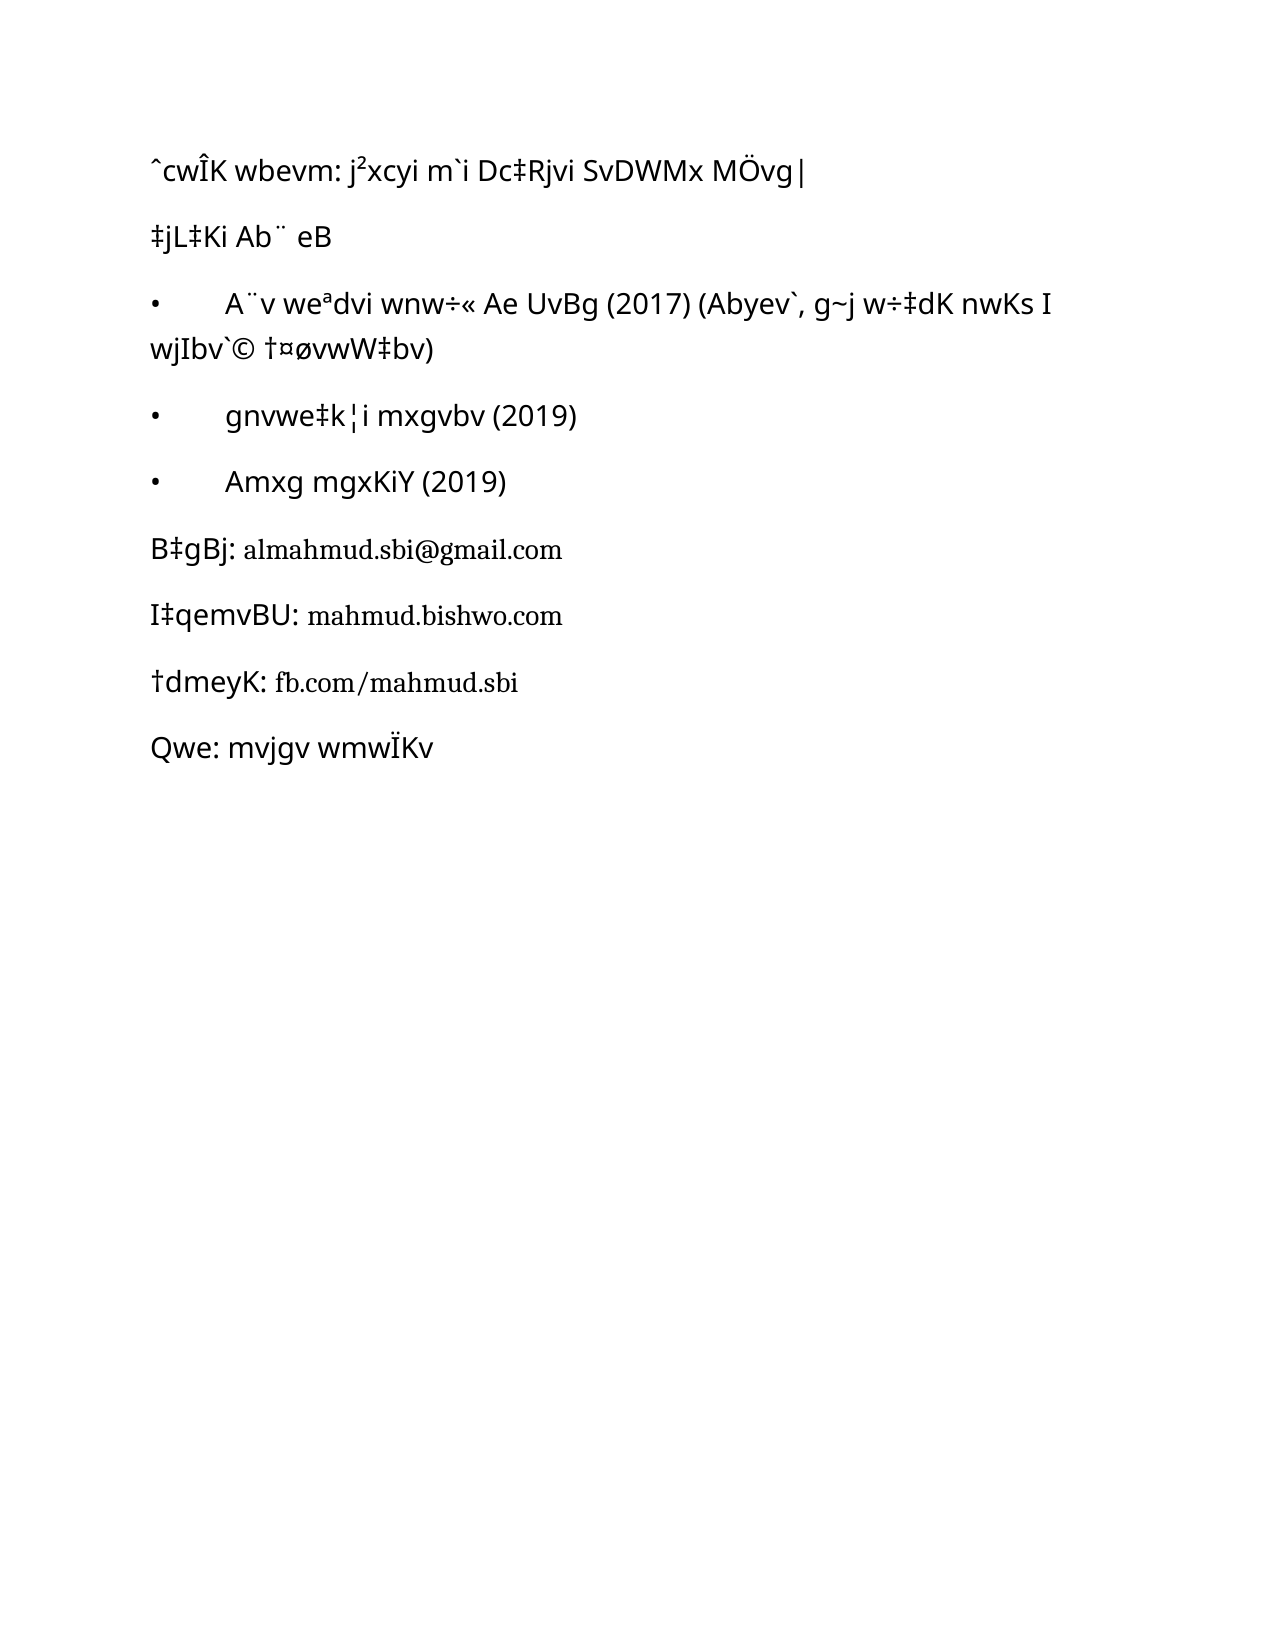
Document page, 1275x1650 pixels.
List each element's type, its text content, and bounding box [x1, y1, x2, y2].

text I‡qemvBU: mahmud.bishwo.com [150, 594, 1125, 634]
text • gnvwe‡k¦i mxgvbv (2019) [150, 395, 1125, 435]
text • A¨v weªdvi wnw÷« Ae UvBg (2017) (Abyev`, g~j w÷‡dK nwKs I wjIbv`© †¤øvwW‡bv) [150, 283, 1125, 368]
text B‡gBj: almahmud.sbi@gmail.com [150, 528, 1125, 568]
text ˆcwÎK wbevm: j²xcyi m`i Dc‡Rjvi SvDWMx MÖvg| [150, 150, 1125, 190]
text †dmeyK: fb.com/mahmud.sbi [150, 661, 1125, 701]
text ‡jL‡Ki Ab¨ eB [150, 216, 1125, 256]
text • Amxg mgxKiY (2019) [150, 461, 1125, 501]
text Qwe: mvjgv wmwÏKv [150, 727, 1125, 767]
